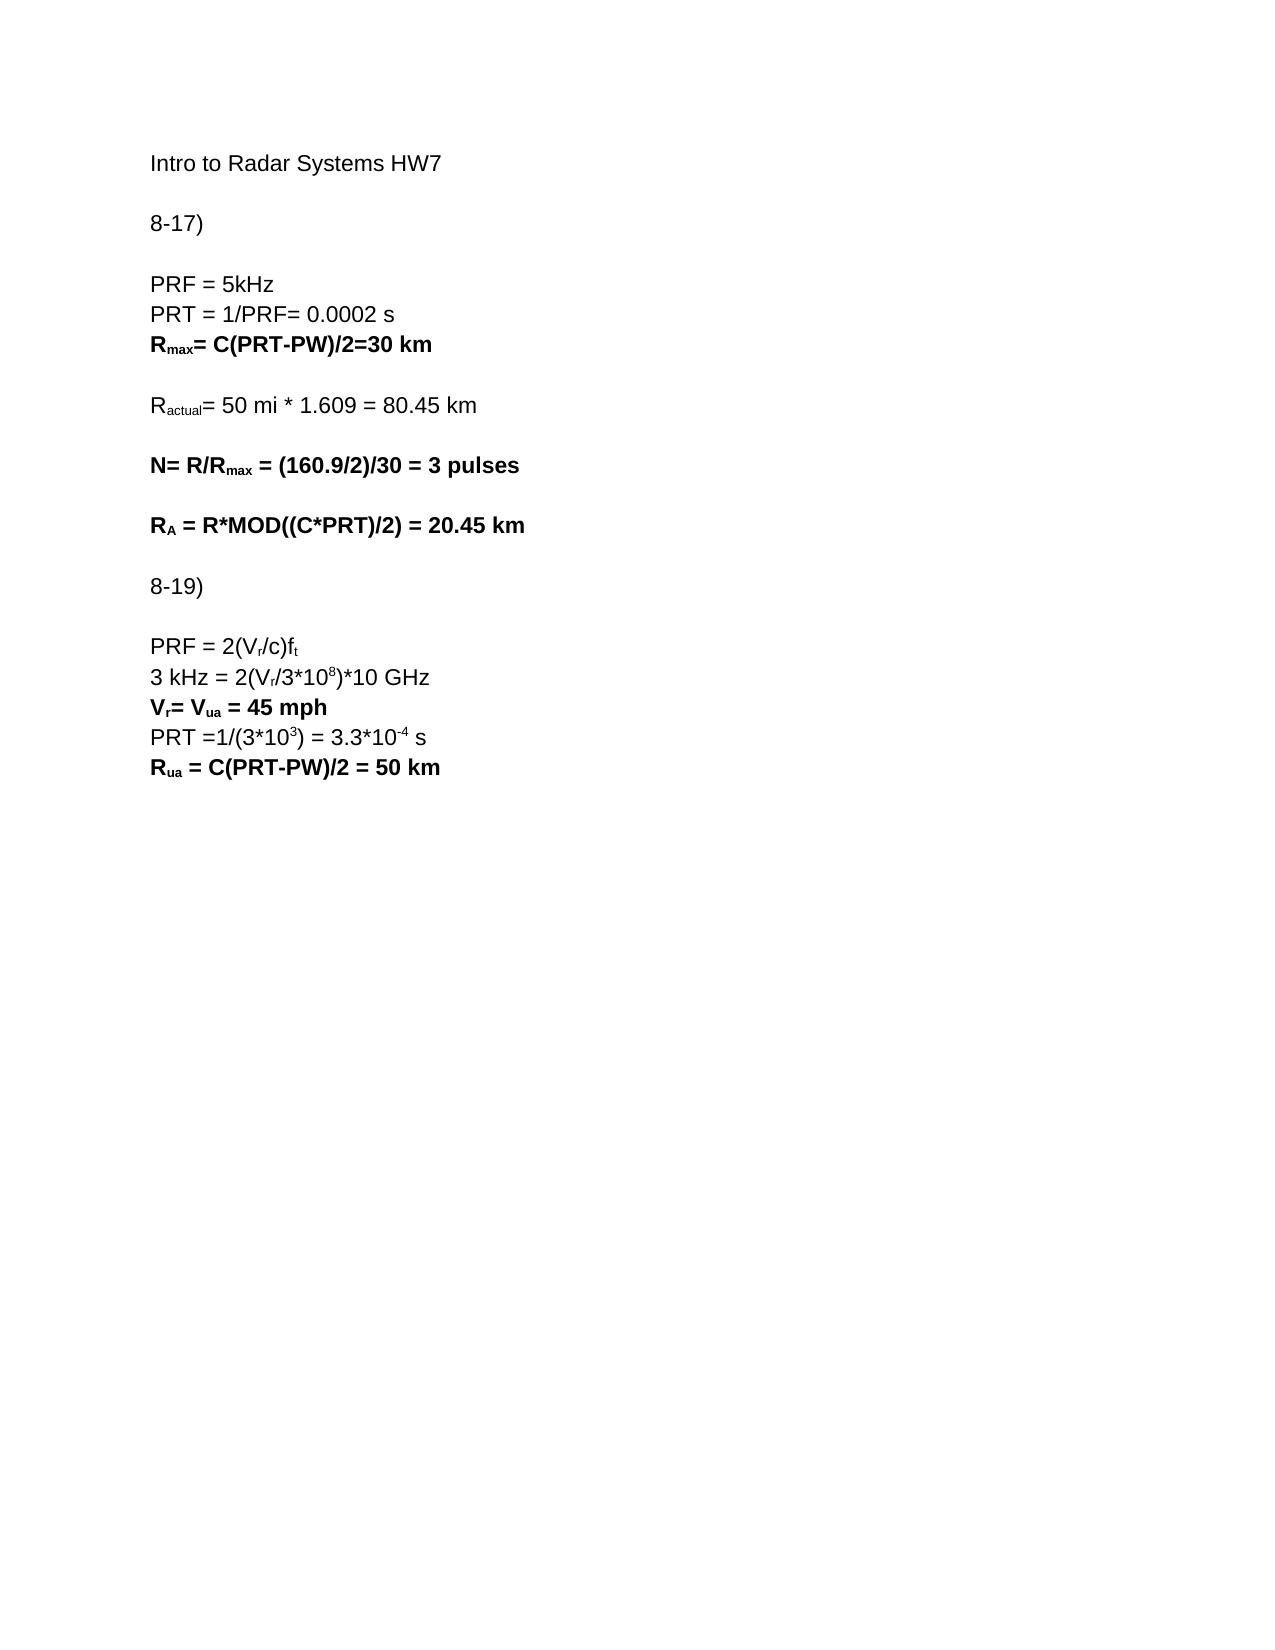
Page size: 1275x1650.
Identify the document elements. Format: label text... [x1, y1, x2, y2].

text Vr= Vua = 45 mph [150, 694, 1125, 720]
text RA = R*MOD((C*PRT)/2) = 20.45 km [150, 512, 1125, 539]
text Intro to Radar Systems HW7 [150, 150, 1125, 176]
text PRF = 2(Vr/c)ft [150, 633, 1125, 660]
text N= R/Rmax = (160.9/2)/30 = 3 pulses [150, 452, 1125, 478]
text Rua = C(PRT-PW)/2 = 50 km [150, 754, 1125, 781]
text 8-19) [150, 573, 1125, 599]
text 8-17) [150, 210, 1125, 237]
text PRT =1/(3*103) = 3.3*10-4 s [150, 724, 1125, 750]
text Ractual= 50 mi * 1.609 = 80.45 km [150, 392, 1125, 418]
text PRT = 1/PRF= 0.0002 s [150, 301, 1125, 327]
text 3 kHz = 2(Vr/3*108)*10 GHz [150, 663, 1125, 690]
text PRF = 5kHz [150, 271, 1125, 297]
text Rmax= C(PRT-PW)/2=30 km [150, 331, 1125, 358]
